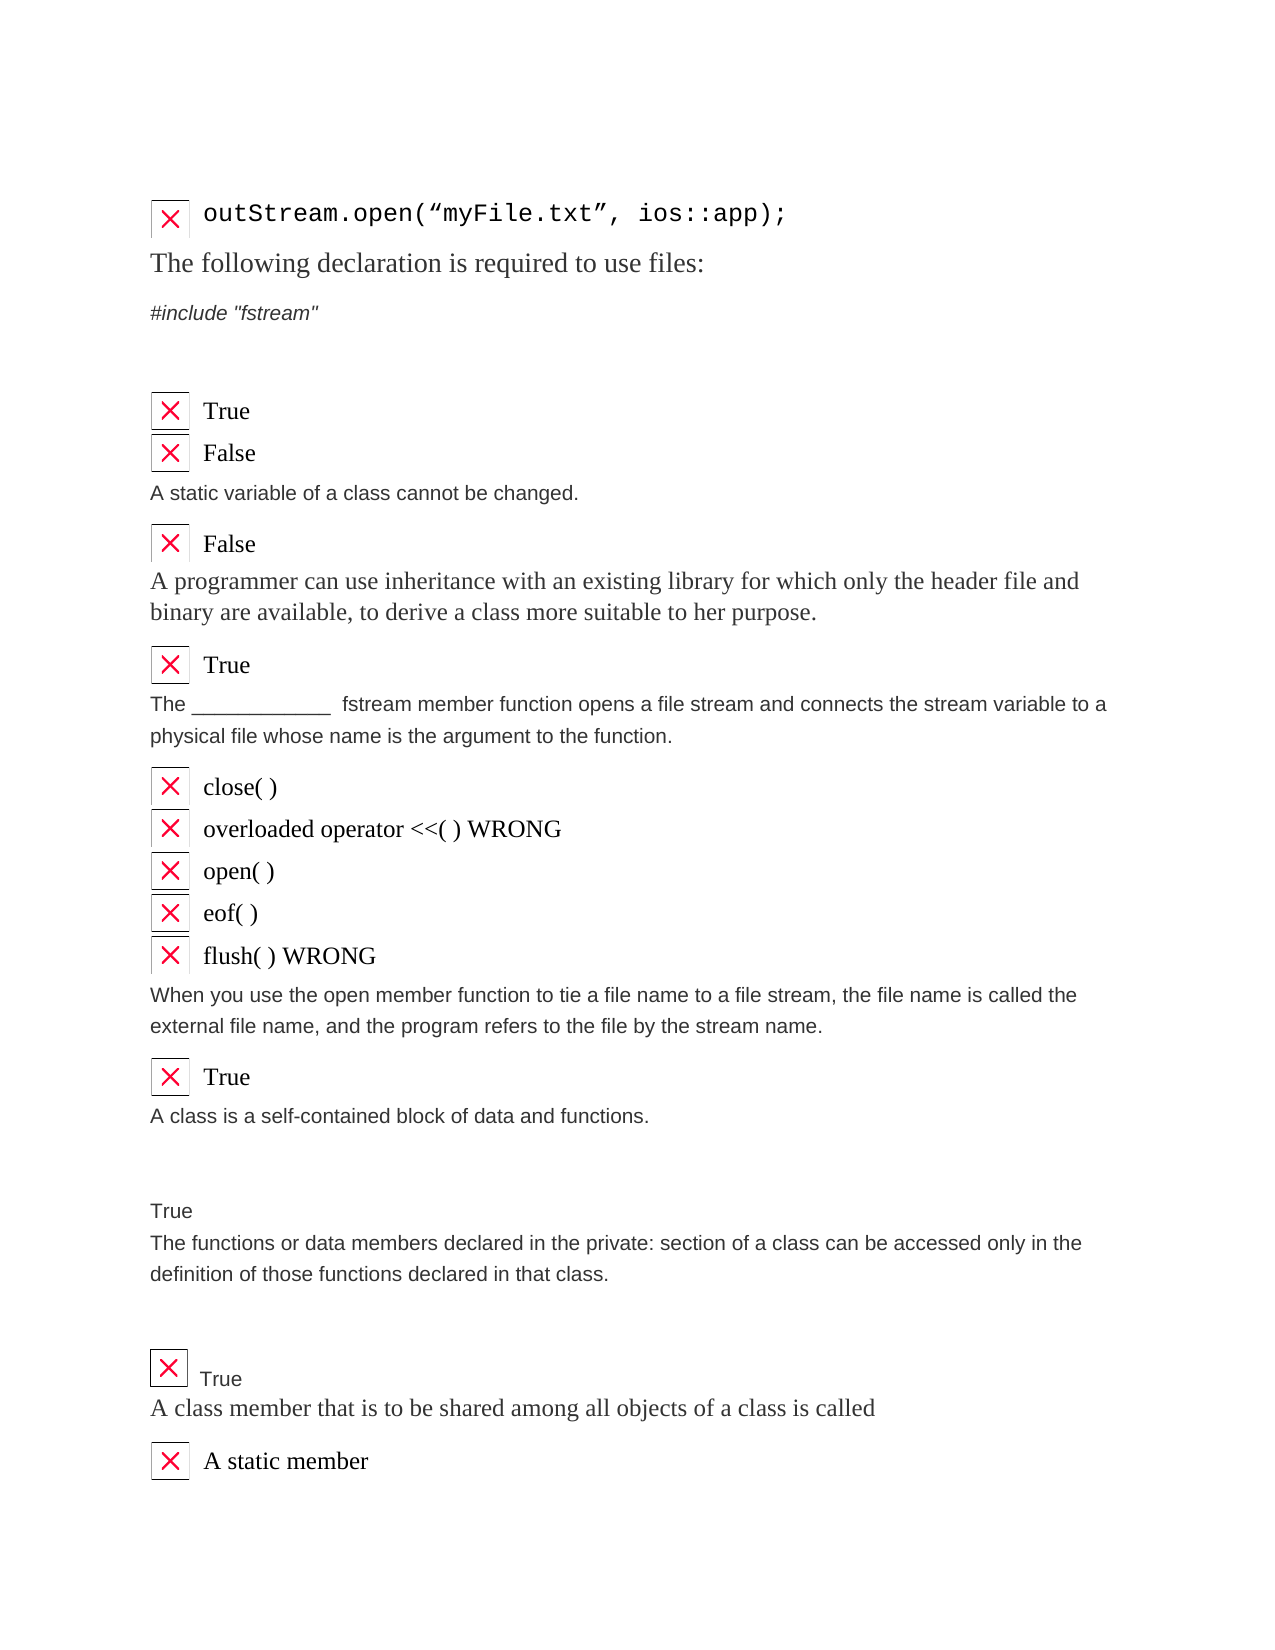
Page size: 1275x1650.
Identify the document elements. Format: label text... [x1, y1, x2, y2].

table_header [150, 933, 190, 976]
table_header [150, 643, 191, 685]
table_header outStream.open(“myFile.txt”, ios::app); [190, 197, 790, 246]
table_header [150, 849, 191, 891]
table_cell [150, 806, 191, 849]
table_cell [150, 891, 191, 933]
table_header [150, 197, 190, 246]
table_cell [150, 431, 190, 473]
table_cell False [190, 431, 257, 473]
table_header flush( ) WRONG [190, 933, 378, 976]
text #include "fstream" [150, 294, 1125, 325]
table_header True [191, 643, 252, 685]
text When you use the open member function to tie a file name to a file stream, the file name is called the external file name, and the program refers to the file by the stream name. [150, 976, 1125, 1038]
text A class is a self-contained block of data and functions. [150, 1097, 1125, 1128]
table_cell eof( ) [191, 891, 276, 933]
table_header [150, 521, 190, 563]
table_header [150, 1055, 191, 1097]
table_header [150, 764, 191, 806]
text A class member that is to be shared among all objects of a class is called [150, 1391, 1125, 1422]
text A static variable of a class cannot be changed. [150, 473, 1125, 504]
table_header open( ) [191, 849, 276, 891]
text The following declaration is required to use files: [150, 246, 1125, 278]
table_header [150, 1439, 191, 1481]
table_header A static member [191, 1439, 382, 1481]
table_header True [191, 1055, 252, 1097]
table_header close( ) [191, 764, 563, 806]
text The functions or data members declared in the private: section of a class can be accessed only in the definition of those functions declared in that class. [150, 1223, 1125, 1286]
text True [150, 1349, 1125, 1391]
table_header [150, 389, 190, 431]
text True [150, 1192, 1125, 1223]
text A programmer can use inheritance with an existing library for which only the header file and binary are available, to derive a class more suitable to her purpose. [150, 563, 1125, 626]
table_header False [190, 521, 257, 563]
table_cell overloaded operator <<( ) WRONG [191, 806, 563, 849]
table_header True [190, 389, 257, 431]
text The ____________ fstream member function opens a file stream and connects the stream variable to a physical file whose name is the argument to the function. [150, 685, 1125, 747]
